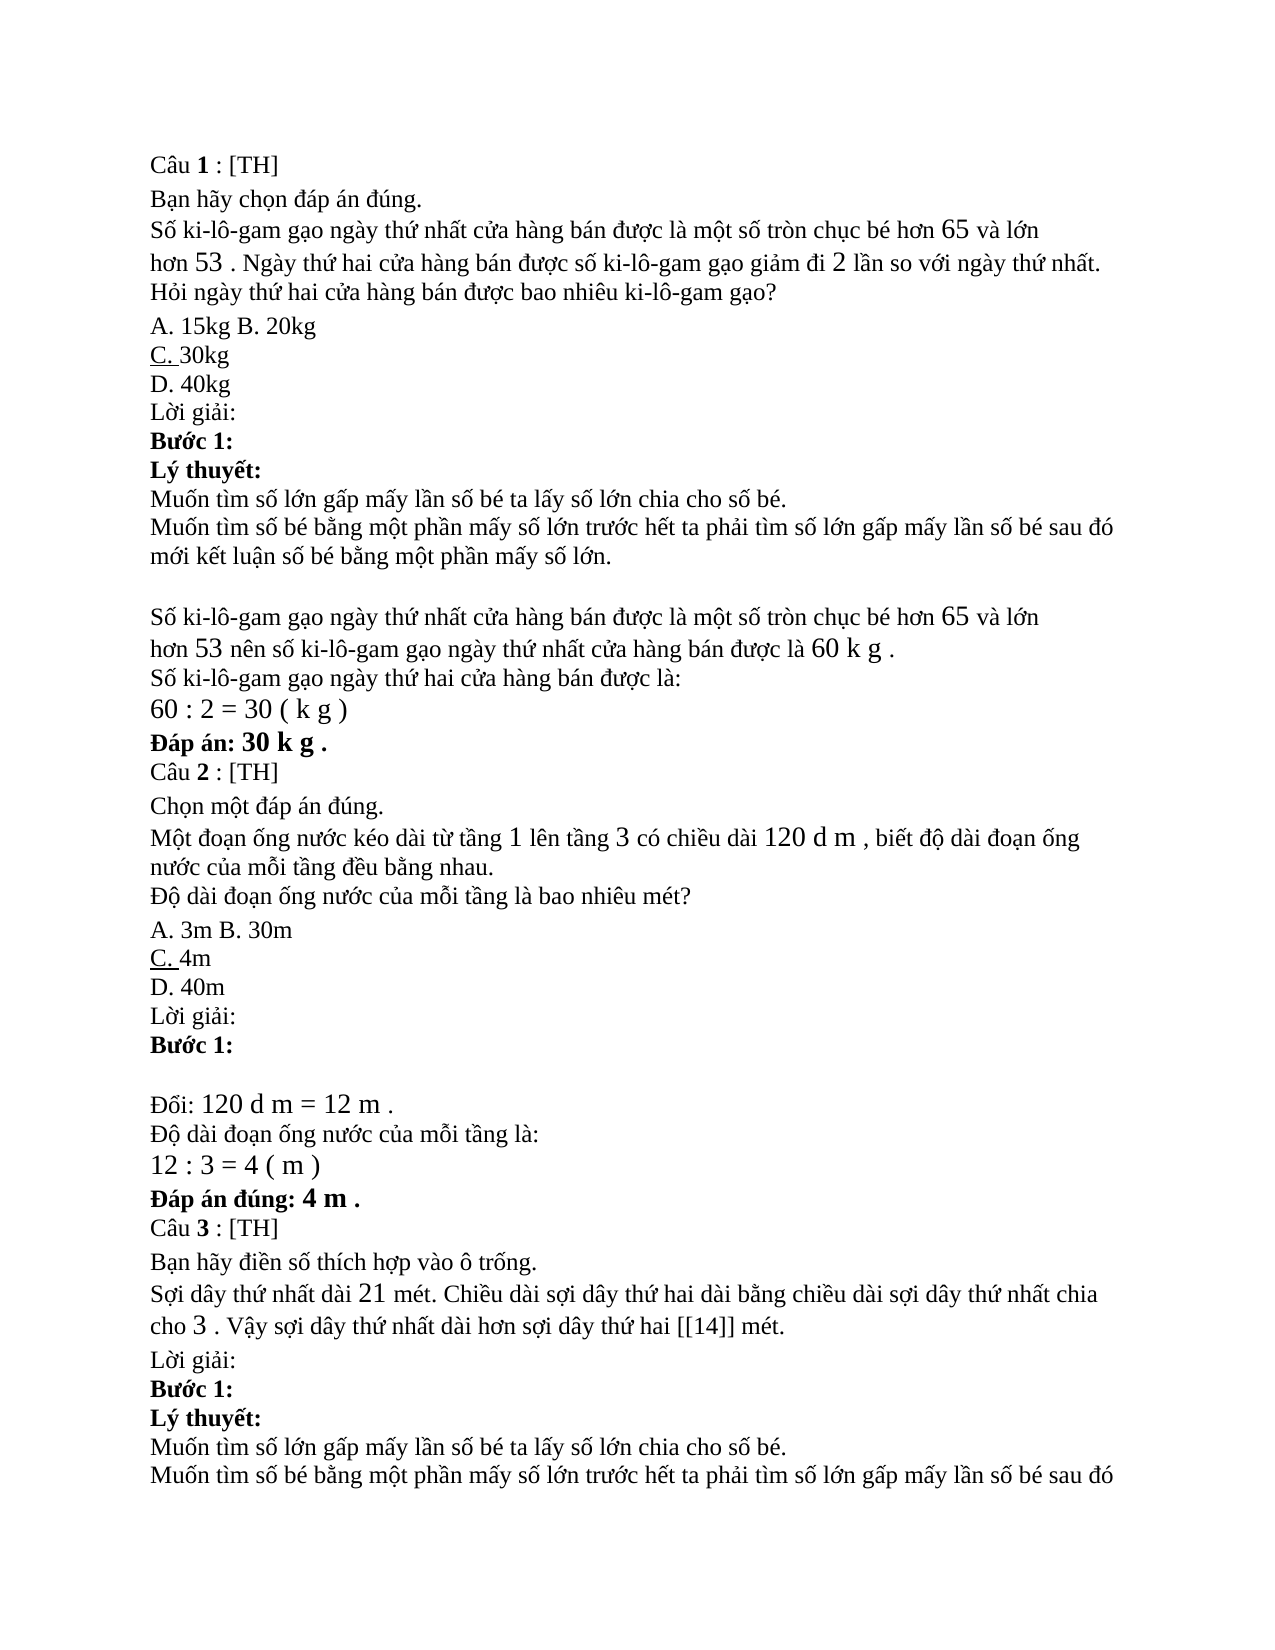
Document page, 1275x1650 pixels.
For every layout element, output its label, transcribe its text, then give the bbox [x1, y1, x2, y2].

text Lời giải: [150, 1346, 1125, 1374]
text D. 40kg [150, 369, 1125, 397]
text Lời giải: [150, 397, 1125, 426]
text Bạn hãy chọn đáp án đúng. Số ki-lô-gam gạo ngày thứ nhất cửa hàng bán được là một số tròn chục bé hơn 65 và lớn hơn 53 . Ngày thứ hai cửa hàng bán được số ki-lô-gam gạo giảm đi 2 lần so với ngày thứ nhất. Hỏi ngày thứ hai cửa hàng bán được bao nhiêu ki-lô-gam gạo? [150, 184, 1125, 306]
text Bước 1: [150, 426, 1125, 455]
text Câu 3 : [TH] [150, 1213, 1125, 1242]
text A. 3m B. 30m [150, 915, 1125, 943]
text Bạn hãy điền số thích hợp vào ô trống. Sợi dây thứ nhất dài 21 mét. Chiều dài sợi dây thứ hai dài bằng chiều dài sợi dây thứ nhất chia cho 3 . Vậy sợi dây thứ nhất dài hơn sợi dây thứ hai [[14]] mét. [150, 1247, 1125, 1341]
text Câu 2 : [TH] [150, 757, 1125, 786]
text C. 4m [150, 943, 1125, 972]
text Lý thuyết: Muốn tìm số lớn gấp mấy lần số bé ta lấy số lớn chia cho số bé. Muốn tìm số bé bằng một phần mấy số lớn trước hết ta phải tìm số lớn gấp mấy lần số bé sau đó mới kết luận số bé bằng một phần mấy số lớn. Số ki-lô-gam gạo ngày thứ nhất cửa hàng bán được là một số tròn chục bé hơn 65 và lớn hơn 53 nên số ki-lô-gam gạo ngày thứ nhất cửa hàng bán được là 60 k g . Số ki-lô-gam gạo ngày thứ hai cửa hàng bán được là: 60 : 2 = 30 ( k g ) Đáp án: 30 k g . [150, 455, 1125, 757]
text D. 40m [150, 972, 1125, 1001]
text Lời giải: [150, 1001, 1125, 1030]
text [150, 1403, 1125, 1489]
text Bước 1: [150, 1030, 1125, 1058]
text C. 30kg [150, 340, 1125, 369]
text Đổi: 120 d m = 12 m . Độ dài đoạn ống nước của mỗi tầng là: 12 : 3 = 4 ( m ) Đáp án đúng: 4 m . [150, 1058, 1125, 1213]
text Bước 1: [150, 1374, 1125, 1403]
text A. 15kg B. 20kg [150, 311, 1125, 340]
text Câu 1 : [TH] [150, 150, 1125, 179]
text Chọn một đáp án đúng. Một đoạn ống nước kéo dài từ tầng 1 lên tầng 3 có chiều dài 120 d m , biết độ dài đoạn ống nước của mỗi tầng đều bằng nhau. Độ dài đoạn ống nước của mỗi tầng là bao nhiêu mét? [150, 791, 1125, 909]
